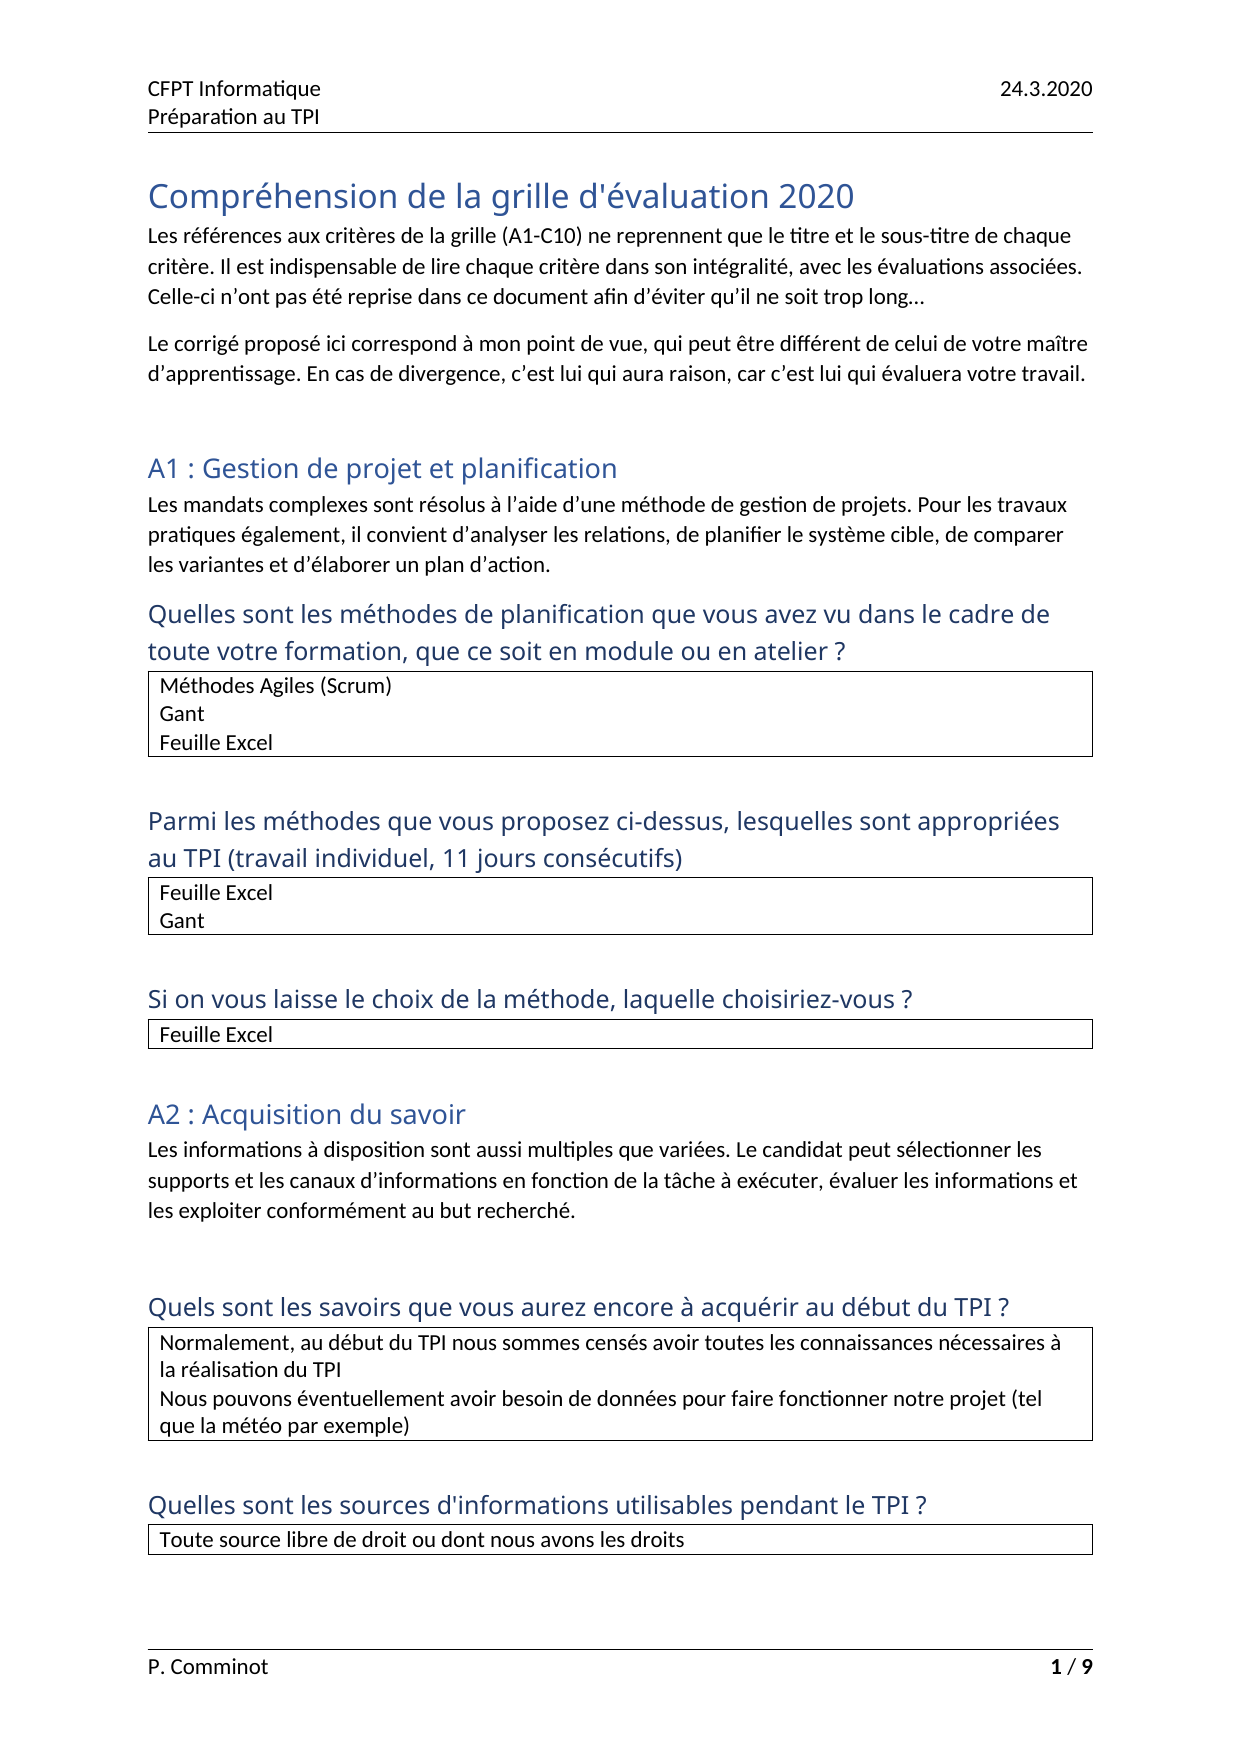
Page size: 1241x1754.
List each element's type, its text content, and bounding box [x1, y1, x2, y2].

table_header Normalement, au début du TPI nous sommes censés avoir toutes les connaissances nécessaires à la réalisation du TPI Nous pouvons éventuellement avoir besoin de données pour faire fonctionner notre projet (tel que la météo par exemple) [149, 1328, 1092, 1440]
text Les références aux critères de la grille (A1-C10) ne reprennent que le titre et le sous-titre de chaque critère. Il est indispensable de lire chaque critère dans son intégralité, avec les évaluations associées. Celle-ci n’ont pas été reprise dans ce document afin d’éviter qu’il ne soit trop long… [148, 222, 1093, 310]
text Les informations à disposition sont aussi multiples que variées. Le candidat peut sélectionner les supports et les canaux d’informations en fonction de la tâche à exécuter, évaluer les informations et les exploiter conformément au but recherché. [148, 1136, 1093, 1224]
table_header Feuille Excel [149, 1020, 1092, 1048]
subtitle A2 : Acquisition du savoir [148, 1096, 1093, 1133]
subtitle Quels sont les savoirs que vous aurez encore à acquérir au début du TPI ? [148, 1290, 1093, 1324]
subtitle Quelles sont les sources d'informations utilisables pendant le TPI ? [148, 1488, 1093, 1522]
subtitle Quelles sont les méthodes de planification que vous avez vu dans le cadre de toute votre formation, que ce soit en module ou en atelier ? [148, 597, 1093, 668]
subtitle Parmi les méthodes que vous proposez ci-dessus, lesquelles sont appropriées au TPI (travail individuel, 11 jours consécutifs) [148, 803, 1093, 874]
subtitle Compréhension de la grille d'évaluation 2020 [148, 173, 1093, 218]
table_header Méthodes Agiles (Scrum) Gant Feuille Excel [149, 672, 1092, 756]
subtitle Si on vous laisse le choix de la méthode, laquelle choisiriez-vous ? [148, 982, 1093, 1016]
table_header Feuille Excel Gant [149, 878, 1092, 934]
subtitle A1 : Gestion de projet et planification [148, 450, 1093, 487]
text Les mandats complexes sont résolus à l’aide d’une méthode de gestion de projets. Pour les travaux pratiques également, il convient d’analyser les relations, de planifier le système cible, de comparer les variantes et d’élaborer un plan d’action. [148, 490, 1093, 578]
text Le corrigé proposé ici correspond à mon point de vue, qui peut être différent de celui de votre maître d’apprentissage. En cas de divergence, c’est lui qui aura raison, car c’est lui qui évaluera votre travail. [148, 329, 1093, 387]
table_header Toute source libre de droit ou dont nous avons les droits [149, 1525, 1092, 1553]
